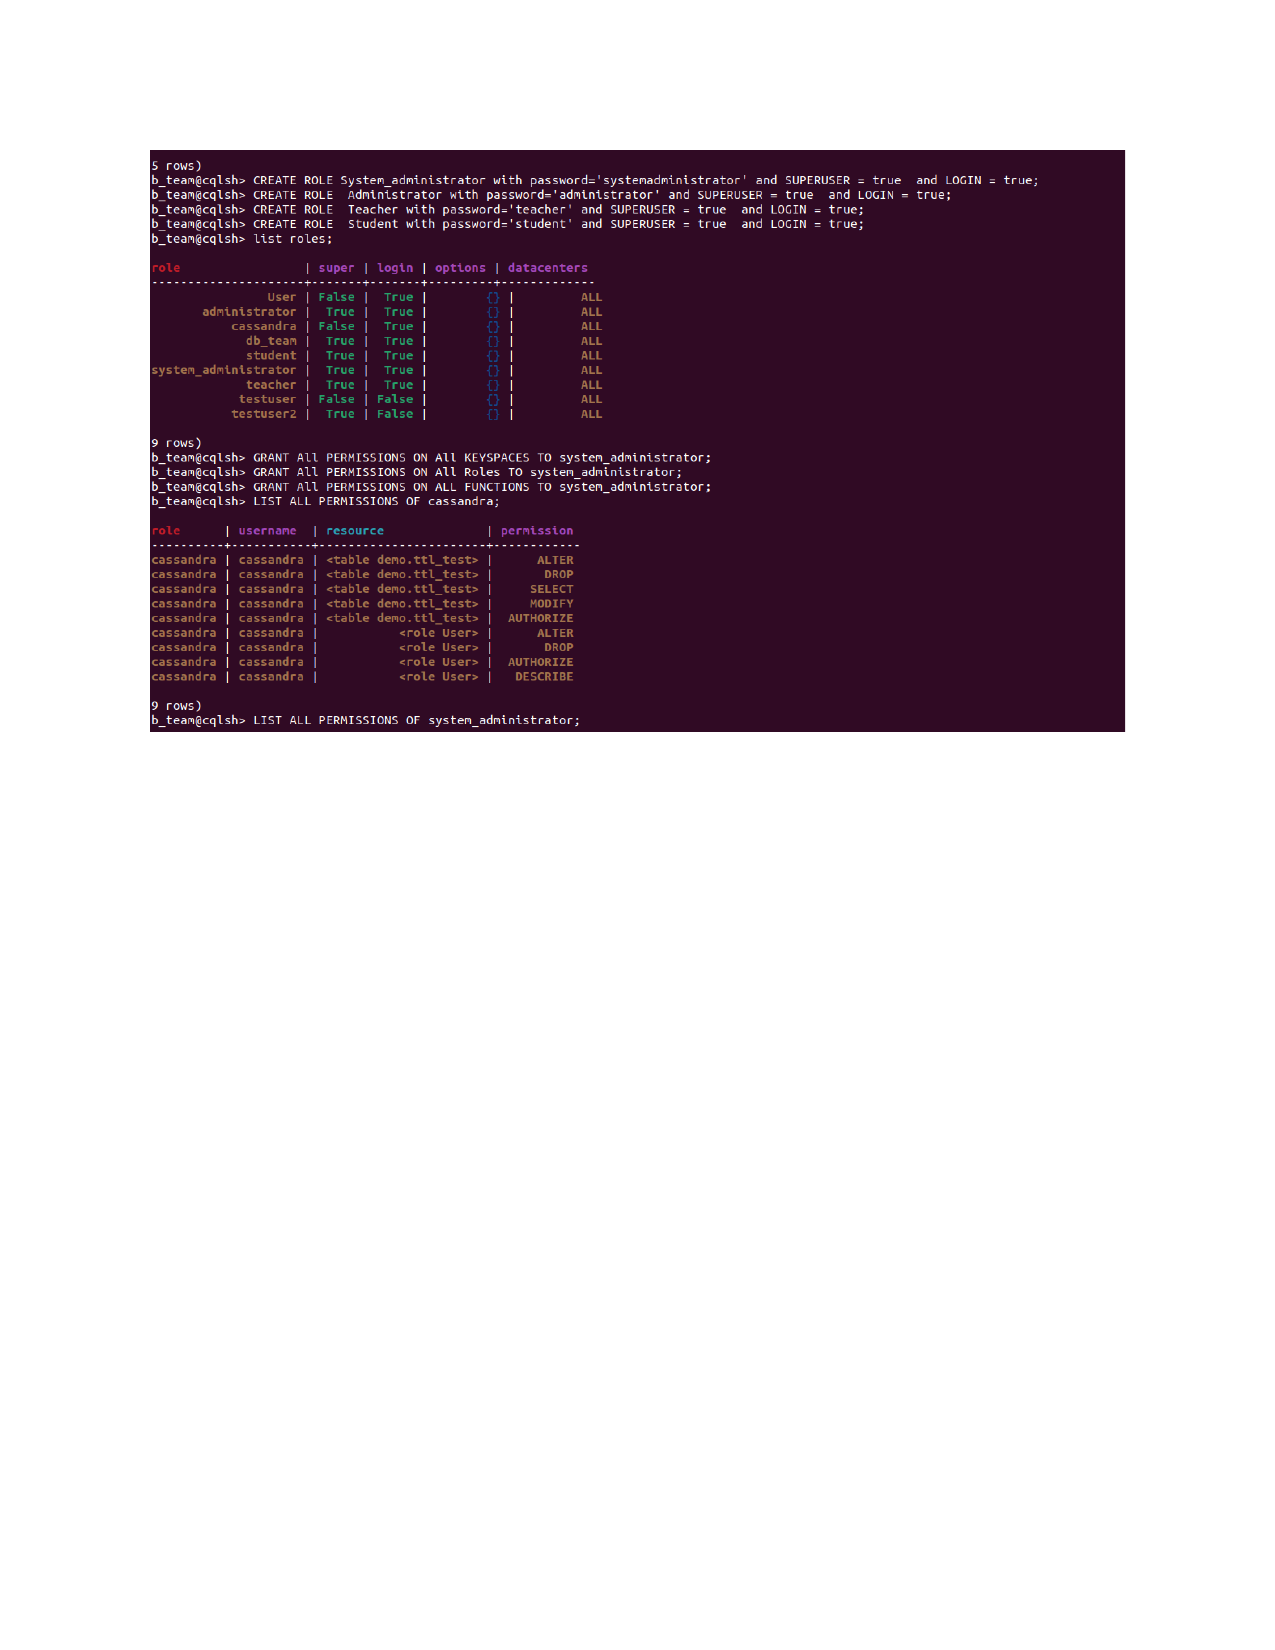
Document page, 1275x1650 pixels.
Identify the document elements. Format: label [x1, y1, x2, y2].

picture [150, 150, 1125, 732]
